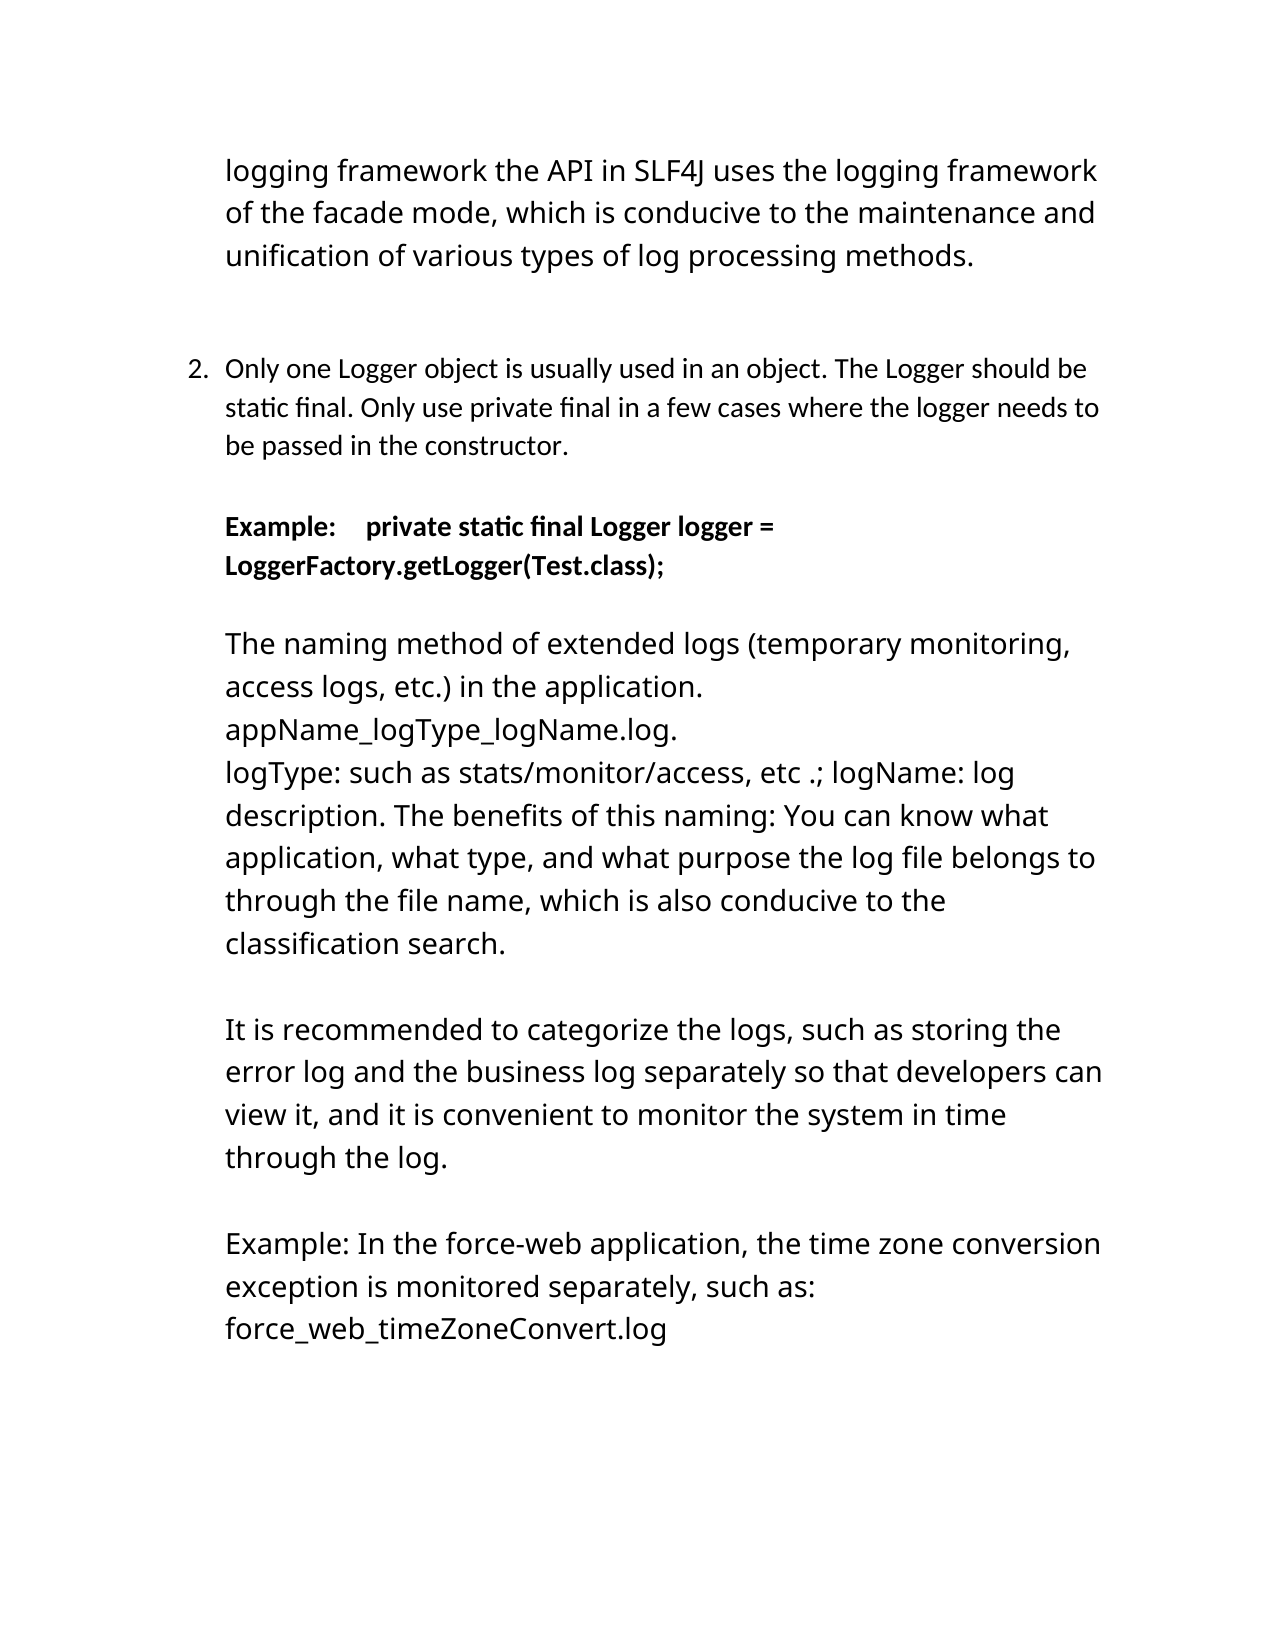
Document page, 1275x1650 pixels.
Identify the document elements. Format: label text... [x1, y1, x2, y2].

list Example: private static final Logger logger = LoggerFactory.getLogger(Test.class); [225, 508, 1125, 582]
list It is recommended to categorize the logs, such as storing the error log and the business log separately so that developers can view it, and it is convenient to monitor the system in time through the log. [225, 1009, 1125, 1177]
list The naming method of extended logs (temporary monitoring, access logs, etc.) in the application. appName_logType_logName.log. [225, 624, 1125, 749]
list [187, 150, 1125, 275]
list logType: such as stats/monitor/access, etc .; logName: log description. The benefits of this naming: You can know what application, what type, and what purpose the log file belongs to through the file name, which is also conducive to the classification search. [225, 752, 1125, 963]
list Only one Logger object is usually used in an object. The Logger should be static final. Only use private final in a few cases where the logger needs to be passed in the constructor. [187, 350, 1125, 463]
list Example: In the force-web application, the time zone conversion exception is monitored separately, such as: force_web_timeZoneConvert.log [225, 1223, 1125, 1348]
